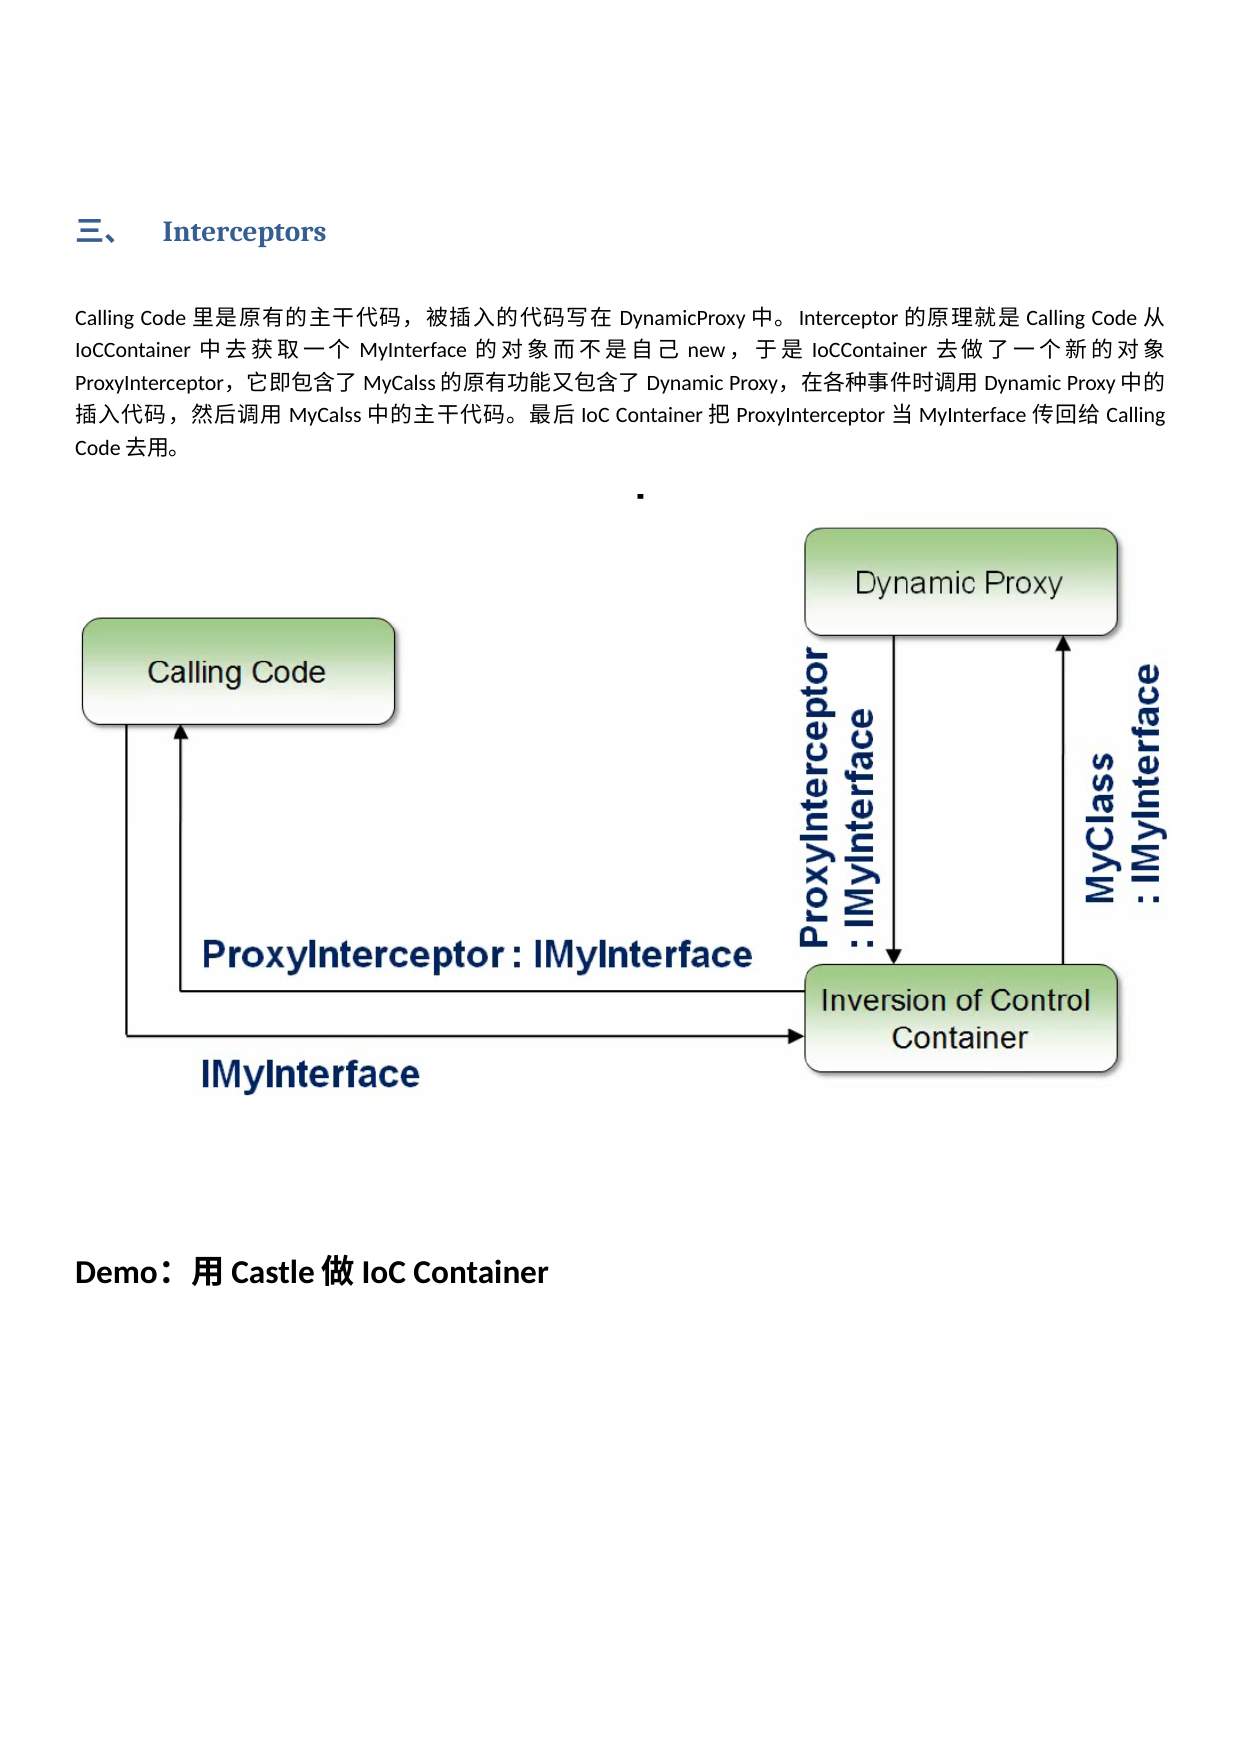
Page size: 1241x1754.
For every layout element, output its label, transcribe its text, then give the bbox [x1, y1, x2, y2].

picture [75, 494, 1173, 1129]
subtitle Interceptors [75, 196, 1165, 261]
subtitle Demo：用Castle做IoC Container [75, 1237, 1165, 1302]
text Calling Code里是原有的主干代码，被插入的代码写在DynamicProxy中。Interceptor的原理就是Calling Code从IoCContainer中去获取一个MyInterface的对象而不是自己new，于是IoCContainer去做了一个新的对象ProxyInterceptor，它即包含了MyCalss的原有功能又包含了Dynamic Proxy，在各种事件时调用Dynamic Proxy中的插入代码，然后调用MyCalss中的主干代码。最后IoC Container把ProxyInterceptor当MyInterface传回给Calling Code去用。 [75, 299, 1165, 462]
